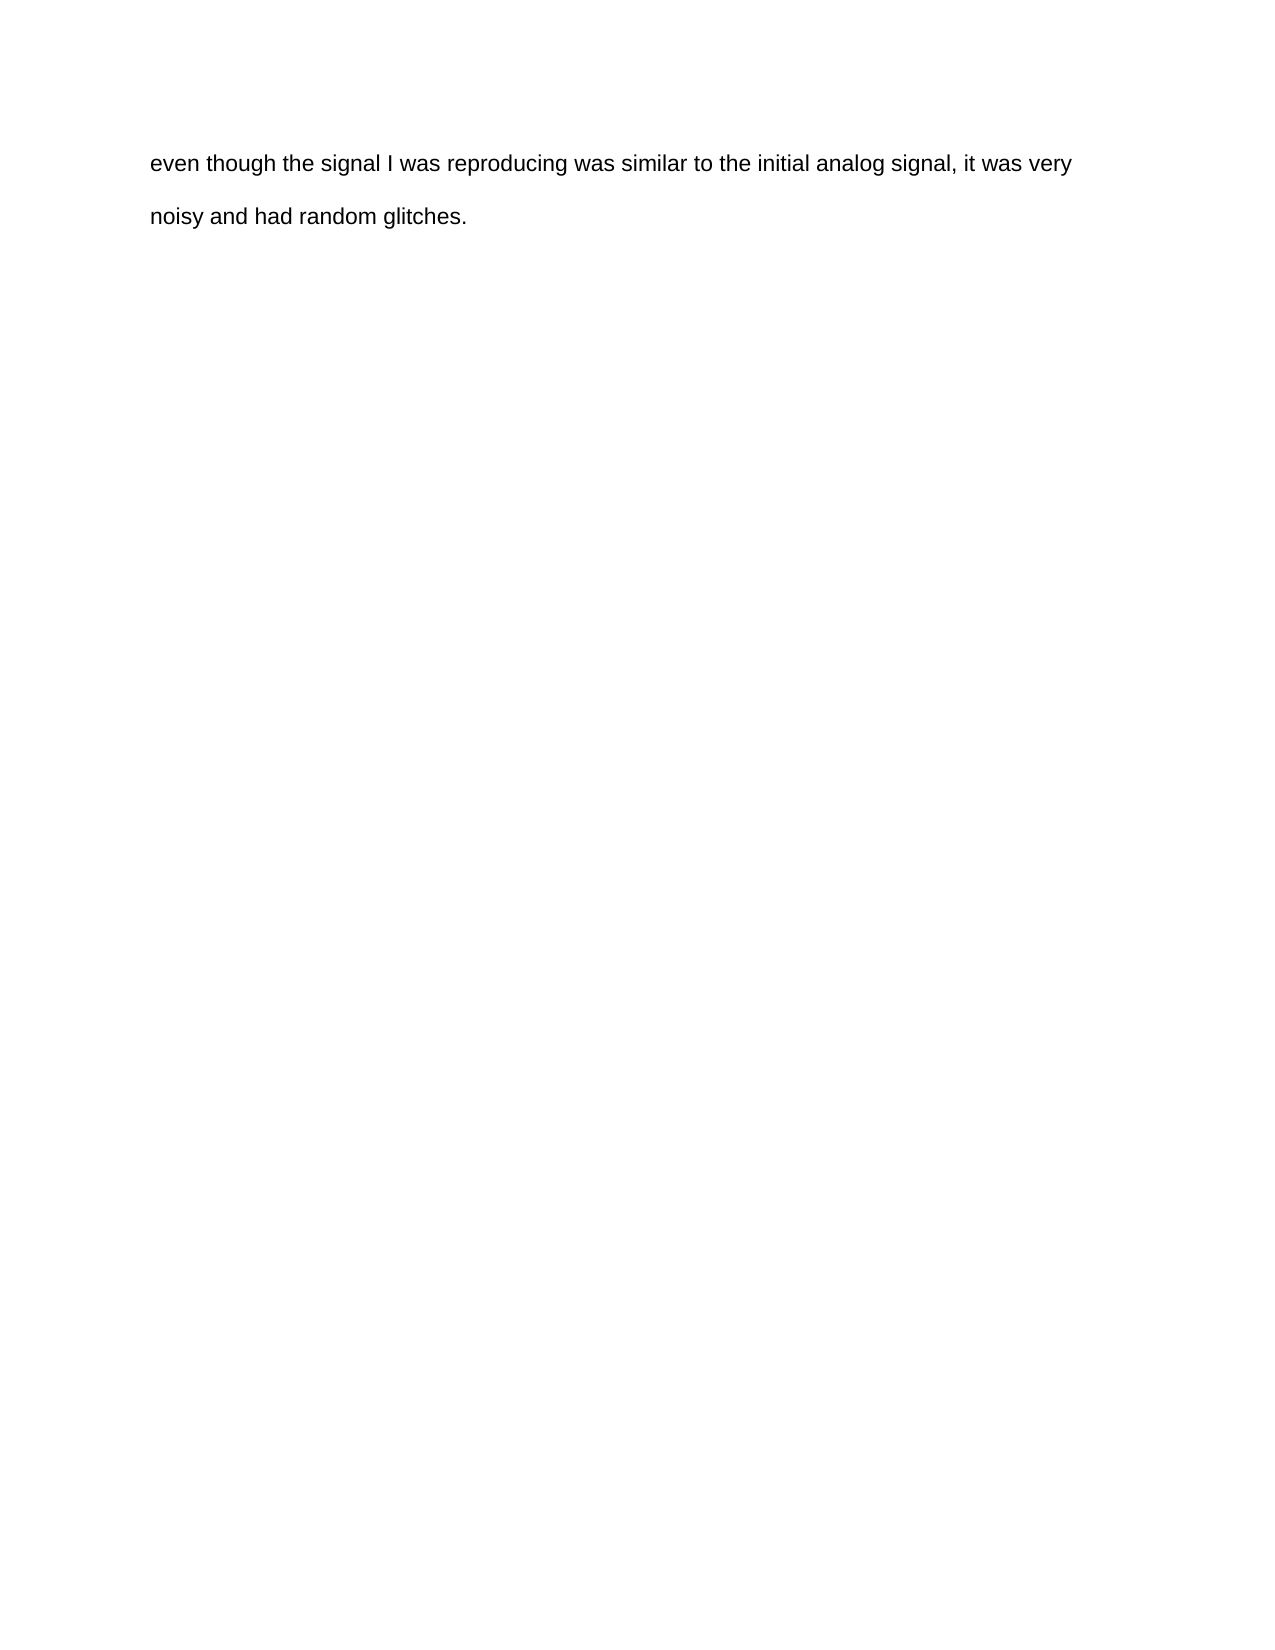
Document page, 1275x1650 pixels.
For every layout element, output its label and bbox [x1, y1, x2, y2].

text [150, 150, 1125, 229]
